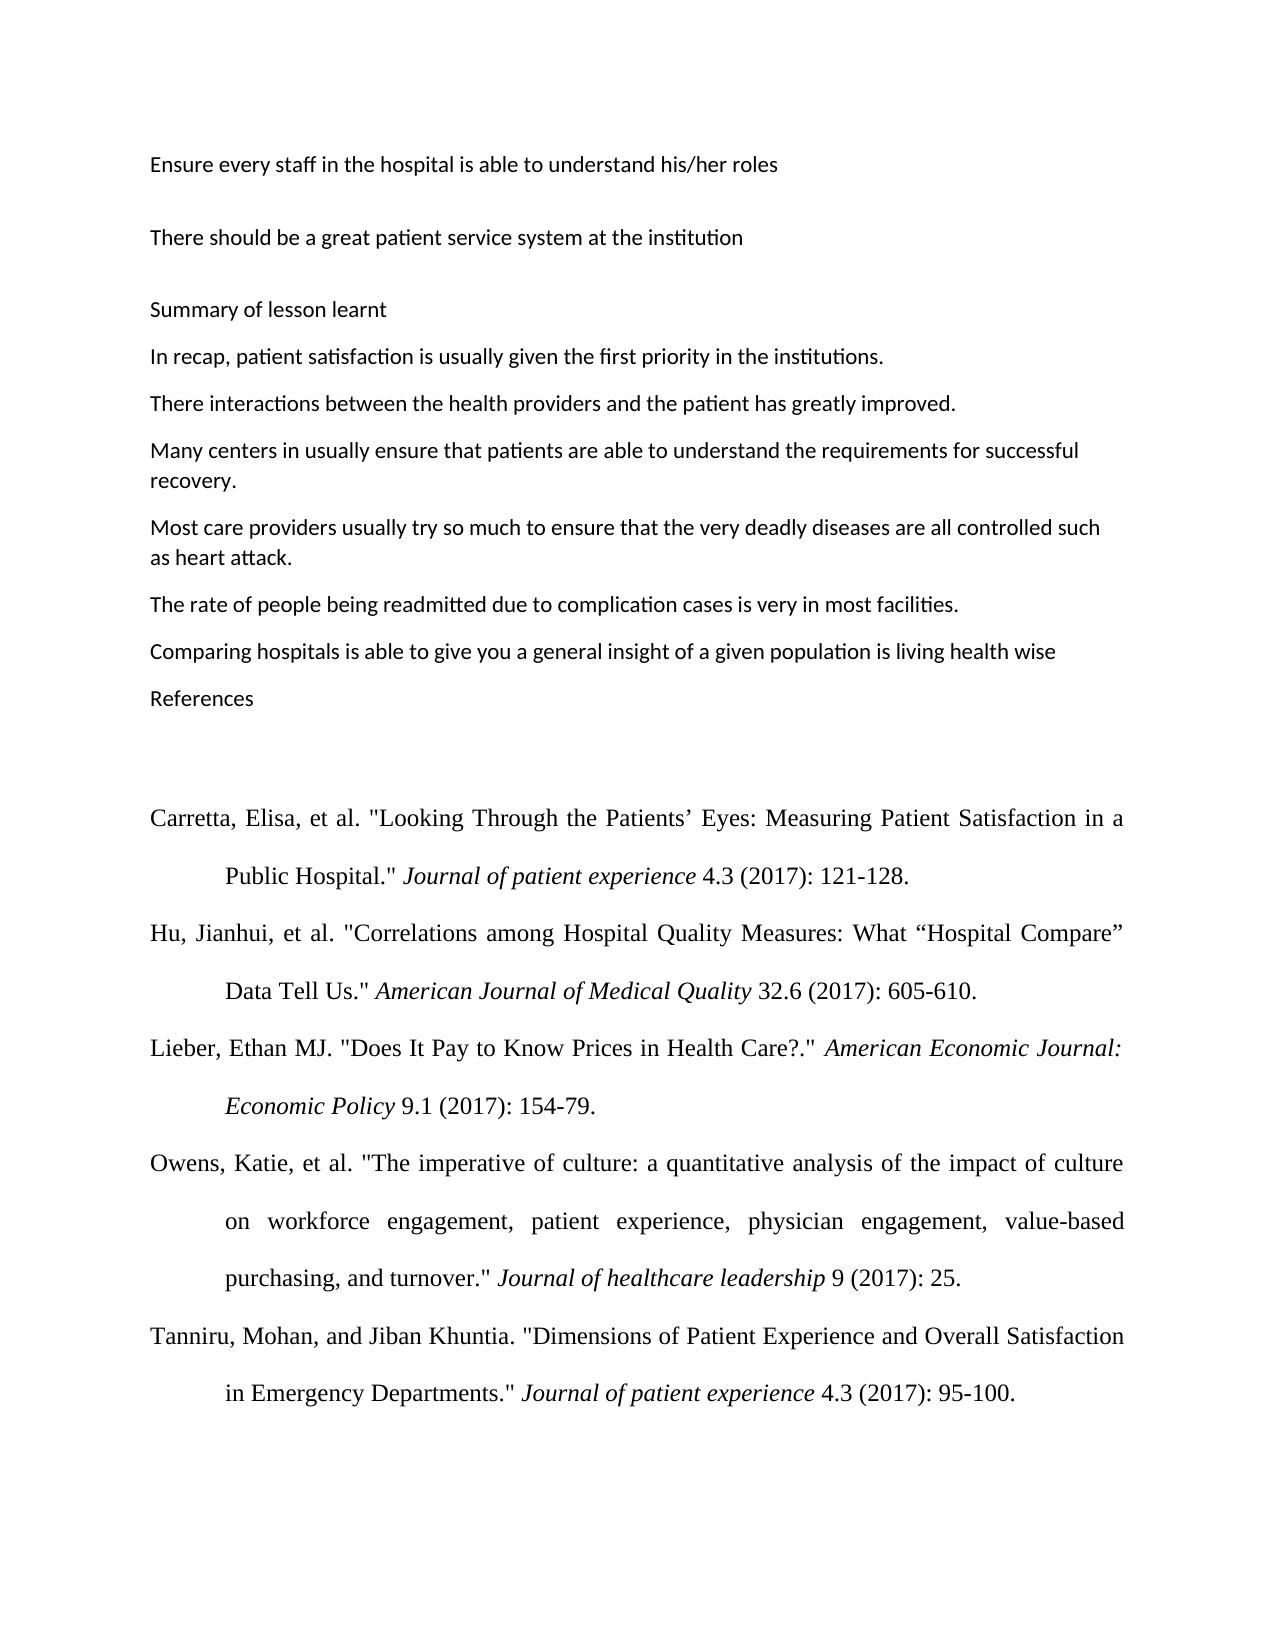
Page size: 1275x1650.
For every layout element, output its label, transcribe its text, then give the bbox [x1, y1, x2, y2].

text Lieber, Ethan MJ. "Does It Pay to Know Prices in Health Care?." American Economic Journal: Economic Policy 9.1 (2017): 154-79. [150, 1033, 1125, 1120]
text Owens, Katie, et al. "The imperative of culture: a quantitative analysis of the impact of culture on workforce engagement, patient experience, physician engagement, value-based purchasing, and turnover." Journal of healthcare leadership 9 (2017): 25. [150, 1148, 1125, 1292]
text There should be a great patient service system at the institution [150, 223, 1125, 251]
text The rate of people being readmitted due to complication cases is very in most facilities. [150, 590, 1125, 618]
text There interactions between the health providers and the patient has greatly improved. [150, 389, 1125, 417]
text Summary of lesson learnt [150, 295, 1125, 323]
text Carretta, Elisa, et al. "Looking Through the Patients’ Eyes: Measuring Patient Satisfaction in a Public Hospital." Journal of patient experience 4.3 (2017): 121-128. [150, 803, 1125, 890]
text Tanniru, Mohan, and Jiban Khuntia. "Dimensions of Patient Experience and Overall Satisfaction in Emergency Departments." Journal of patient experience 4.3 (2017): 95-100. [150, 1321, 1125, 1407]
text Hu, Jianhui, et al. "Correlations among Hospital Quality Measures: What “Hospital Compare” Data Tell Us." American Journal of Medical Quality 32.6 (2017): 605-610. [150, 918, 1125, 1005]
text In recap, patient satisfaction is usually given the first priority in the institutions. [150, 342, 1125, 370]
text Ensure every staff in the hospital is able to understand his/her roles [150, 150, 1125, 178]
text References [150, 684, 1125, 712]
text Comparing hospitals is able to give you a general insight of a given population is living health wise [150, 637, 1125, 665]
text Most care providers usually try so much to ensure that the very deadly diseases are all controlled such as heart attack. [150, 513, 1125, 571]
text Many centers in usually ensure that patients are able to understand the requirements for successful recovery. [150, 436, 1125, 494]
